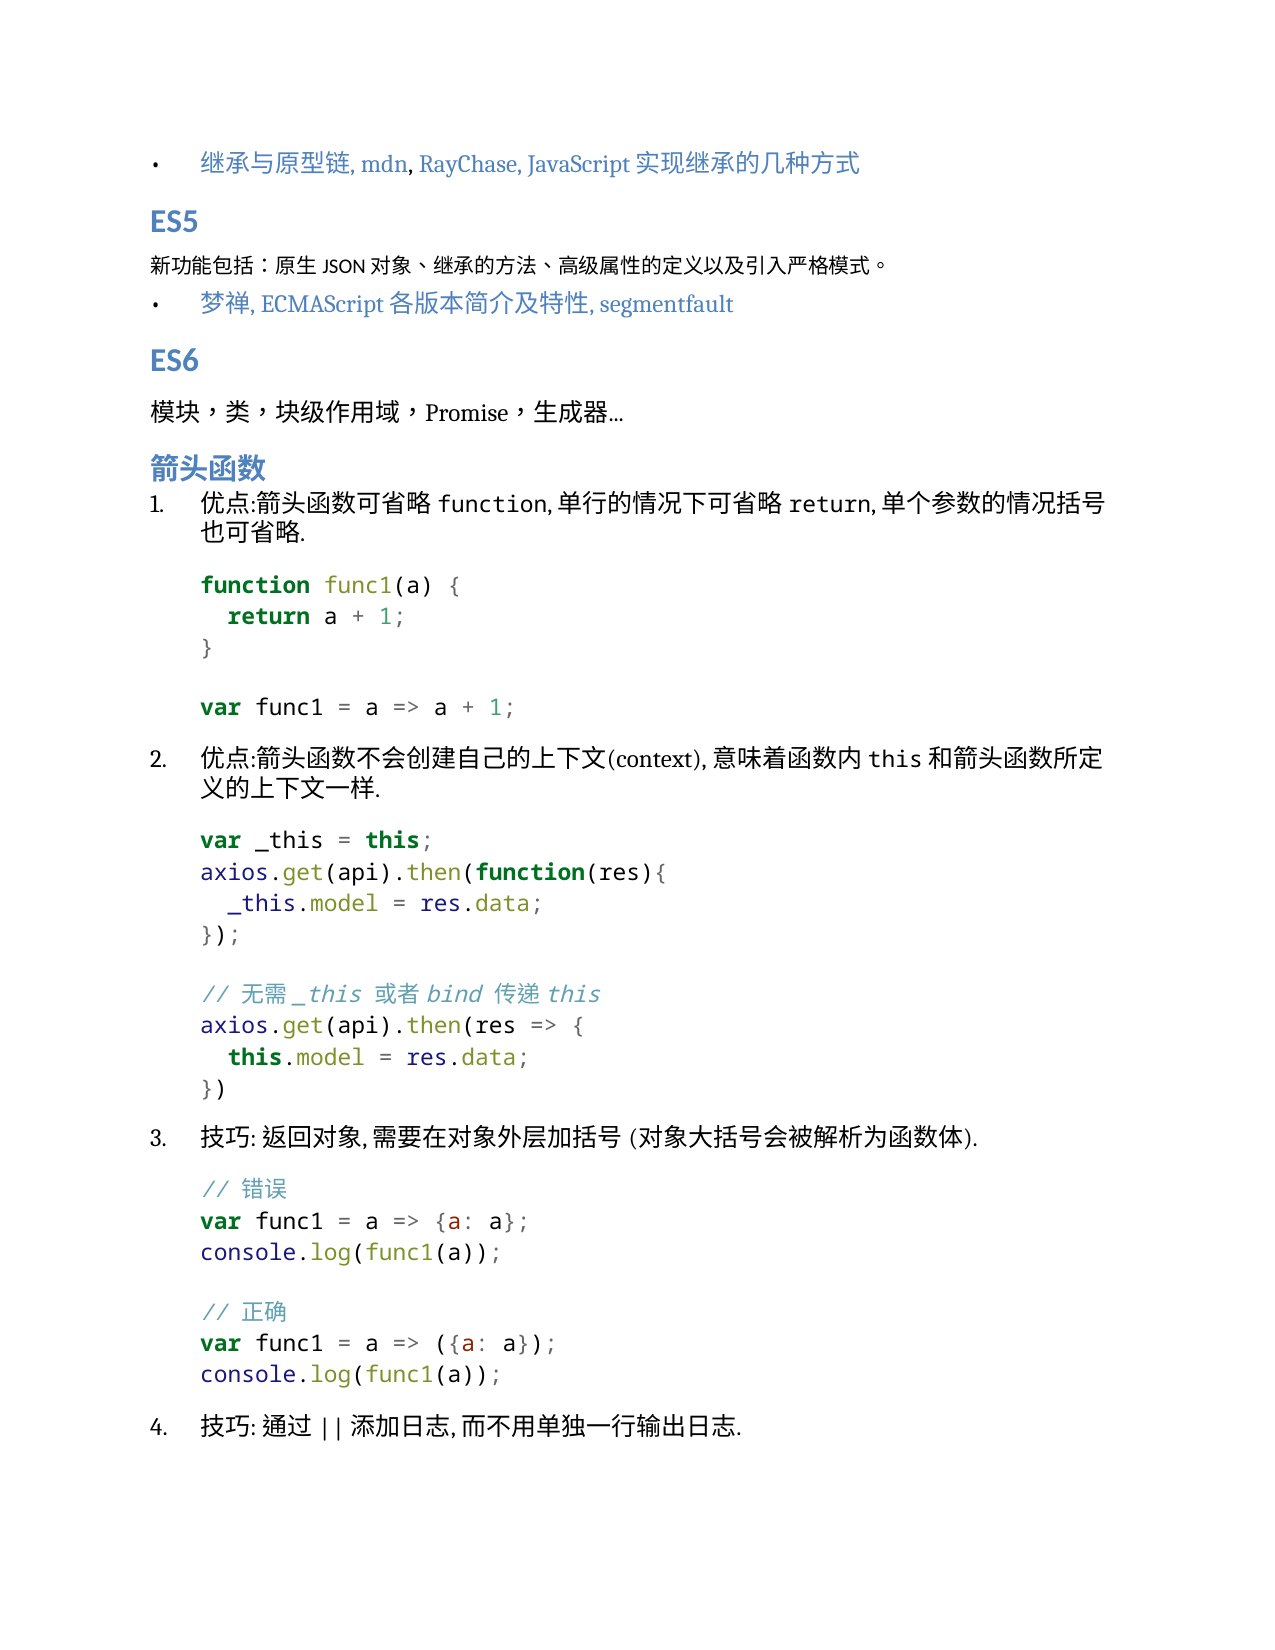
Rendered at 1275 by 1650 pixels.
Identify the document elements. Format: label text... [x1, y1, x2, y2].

list function func1(a) { return a + 1; } var func1 = a => a + 1; [150, 569, 1125, 722]
list var _this = this; axios.get(api).then(function(res){ _this.model = res.data; }); // 无需 _this 或者 bind 传递 this axios.get(api).then(res => { this.model = res.data; }) [150, 824, 1125, 1103]
list 技巧: 返回对象, 需要在对象外层加括号 (对象大括号会被解析为函数体). [150, 1124, 1125, 1152]
subtitle 箭头函数 [150, 448, 1125, 488]
subtitle ES6 [150, 339, 1125, 380]
list 优点:箭头函数可省略 function, 单行的情况下可省略 return, 单个参数的情况括号也可省略. [150, 488, 1125, 548]
list 继承与原型链, mdn, RayChase, JavaScript实现继承的几种方式 [150, 150, 1125, 179]
list 梦禅, ECMAScript各版本简介及特性, segmentfault [150, 289, 1125, 318]
list 技巧: 通过 || 添加日志, 而不用单独一行输出日志. [150, 1410, 1125, 1442]
text 新功能包括：原生 JSON 对象、继承的方法、高级属性的定义以及引入严格模式。 [150, 251, 1125, 279]
list // 错误 var func1 = a => {a: a}; console.log(func1(a)); // 正确 var func1 = a => ({a: a}); console.log(func1(a)); [150, 1173, 1125, 1389]
subtitle ES5 [150, 199, 1125, 240]
list 优点:箭头函数不会创建自己的上下文(context), 意味着函数内 this 和箭头函数所定义的上下文一样. [150, 743, 1125, 803]
text 模块，类，块级作用域，Promise，生成器... [150, 399, 1125, 427]
